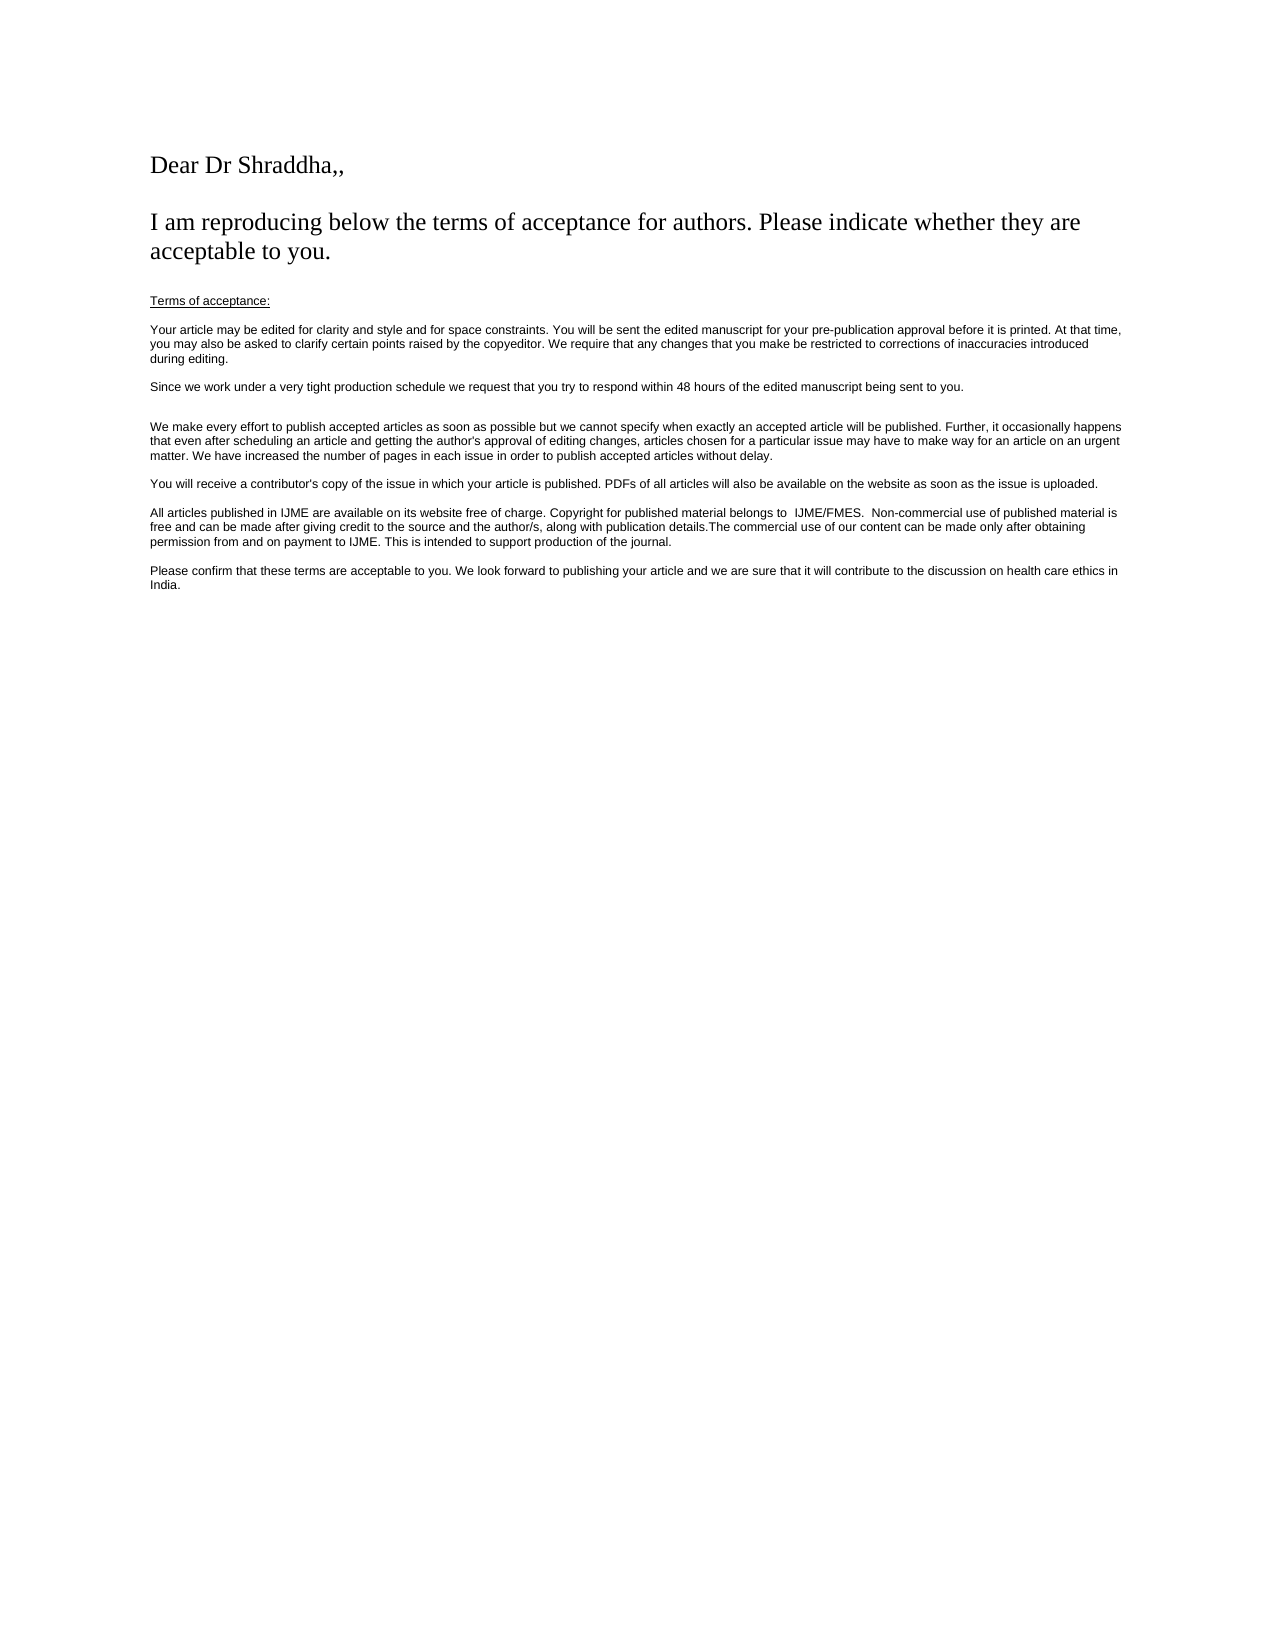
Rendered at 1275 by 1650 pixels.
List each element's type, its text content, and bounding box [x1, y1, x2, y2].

text I am reproducing below the terms of acceptance for authors. Please indicate whether they are acceptable to you. [150, 207, 1125, 265]
text Dear Dr Shraddha,, [150, 150, 1125, 179]
text Please confirm that these terms are acceptable to you. We look forward to publishing your article and we are sure that it will contribute to the discussion on health care ethics in India. [150, 549, 1125, 592]
text Your article may be edited for clarity and style and for space constraints. You will be sent the edited manuscript for your pre-publication approval before it is printed. At that time, you may also be asked to clarify certain points raised by the copyeditor. We require that any changes that you make be restricted to corrections of inaccuracies introduced during editing. Since we work under a very tight production schedule we request that you try to respond within 48 hours of the edited manuscript being sent to you. [150, 322, 1125, 394]
text We make every effort to publish accepted articles as soon as possible but we cannot specify when exactly an accepted article will be published. Further, it occasionally happens that even after scheduling an article and getting the author's approval of editing changes, articles chosen for a particular issue may have to make way for an article on an urgent matter. We have increased the number of pages in each issue in order to publish accepted articles without delay. You will receive a contributor's copy of the issue in which your article is published. PDFs of all articles will also be available on the website as soon as the issue is uploaded. All articles published in IJME are available on its website free of charge. Copyright for published material belongs to IJME/FMES. Non-commercial use of published material is free and can be made after giving credit to the source and the author/s, along with publication details.The commercial use of our content can be made only after obtaining permission from and on payment to IJME. This is intended to support production of the journal. [150, 419, 1125, 549]
text Terms of acceptance: [150, 294, 1125, 308]
